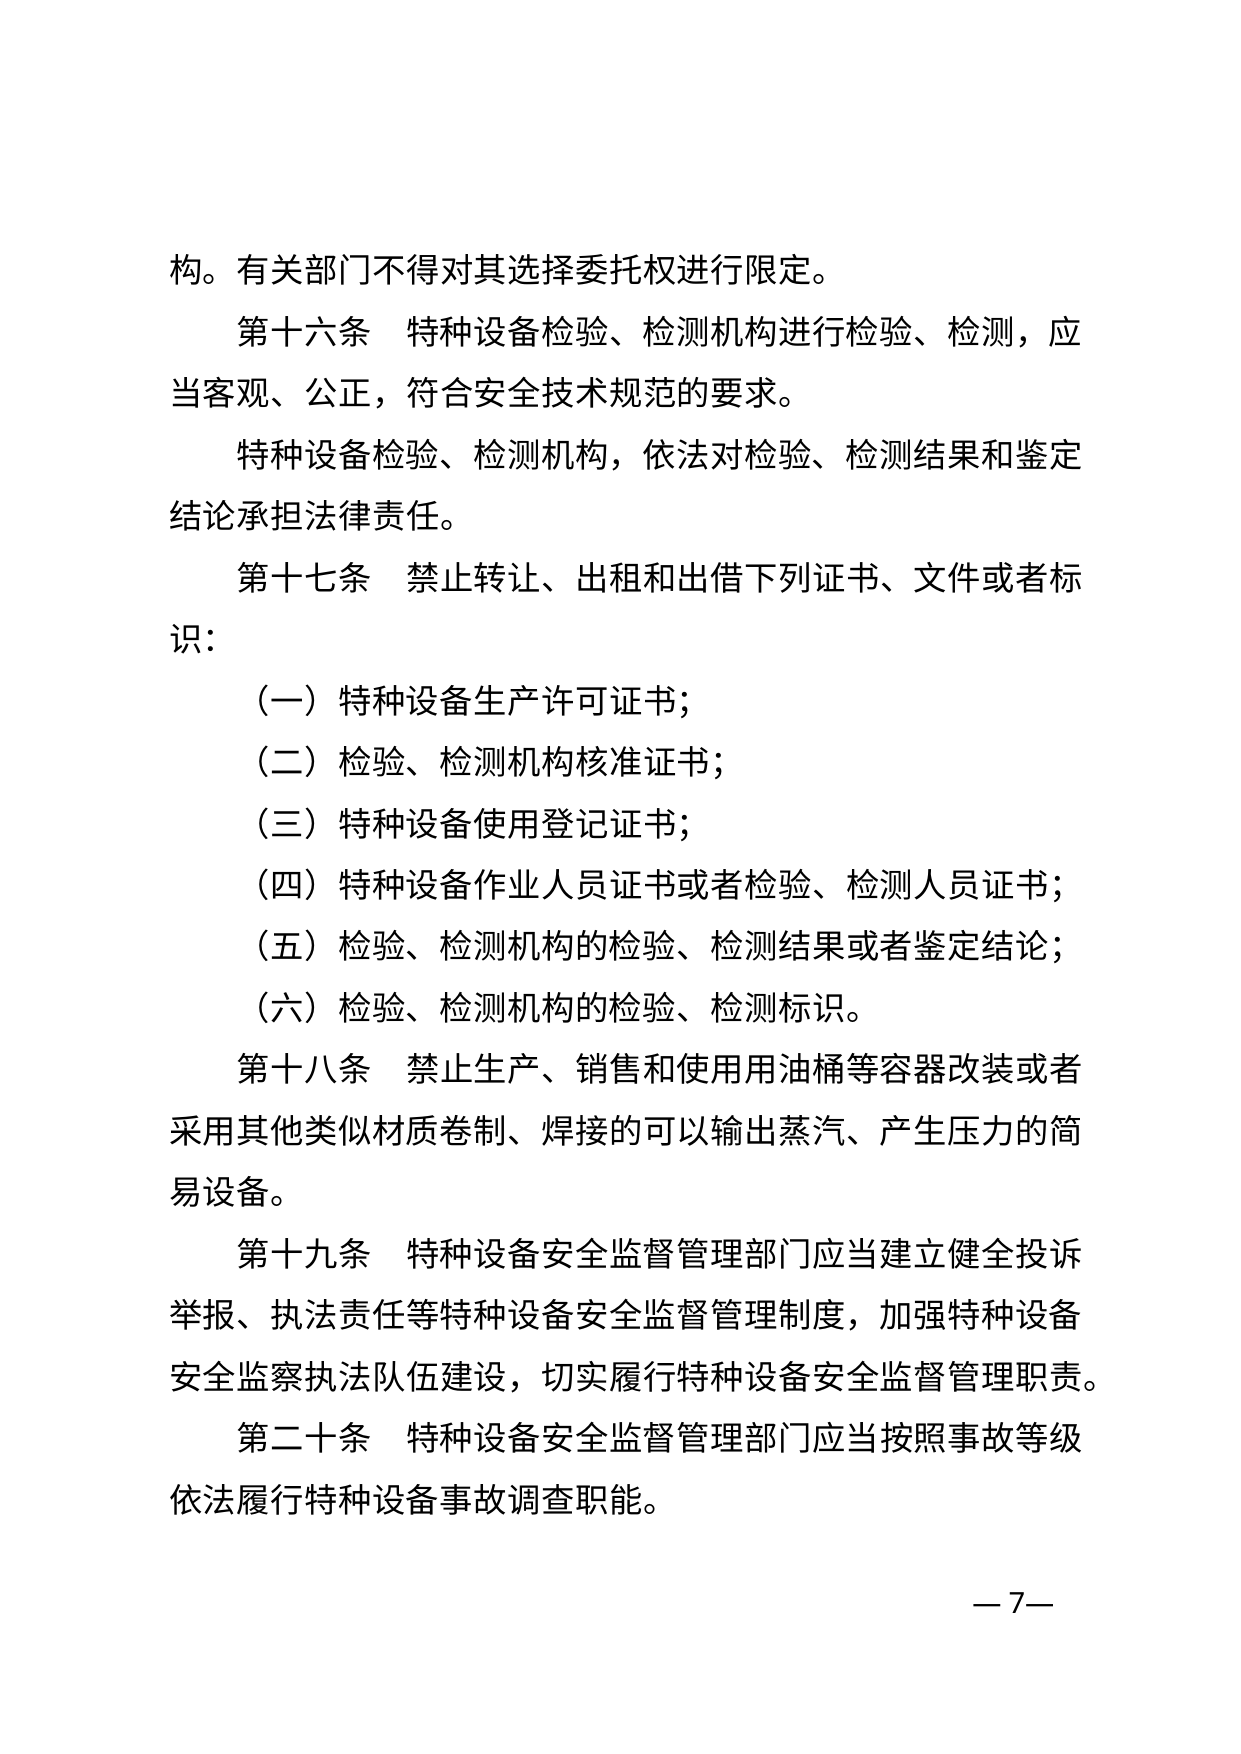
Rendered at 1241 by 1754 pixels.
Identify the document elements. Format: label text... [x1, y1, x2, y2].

text （二）检验、检测机构核准证书； [169, 729, 1083, 791]
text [169, 238, 1083, 299]
text （五）检验、检测机构的检验、检测结果或者鉴定结论； [169, 914, 1083, 975]
text （三）特种设备使用登记证书； [169, 791, 1083, 852]
text 第十六条 特种设备检验、检测机构进行检验、检测，应当客观、公正，符合安全技术规范的要求。 [169, 299, 1083, 422]
text 第十九条 特种设备安全监督管理部门应当建立健全投诉举报、执法责任等特种设备安全监督管理制度，加强特种设备安全监察执法队伍建设，切实履行特种设备安全监督管理职责。 [169, 1221, 1083, 1405]
text 第十七条 禁止转让、出租和出借下列证书、文件或者标识： [169, 545, 1083, 668]
text 第二十条 特种设备安全监督管理部门应当按照事故等级依法履行特种设备事故调查职能。 [169, 1405, 1083, 1528]
text （四）特种设备作业人员证书或者检验、检测人员证书； [169, 852, 1083, 914]
text 特种设备检验、检测机构，依法对检验、检测结果和鉴定结论承担法律责任。 [169, 422, 1083, 545]
text （六）检验、检测机构的检验、检测标识。 [169, 975, 1083, 1037]
text （一）特种设备生产许可证书； [169, 668, 1083, 729]
text 第十八条 禁止生产、销售和使用用油桶等容器改装或者采用其他类似材质卷制、焊接的可以输出蒸汽、产生压力的简易设备。 [169, 1037, 1083, 1221]
